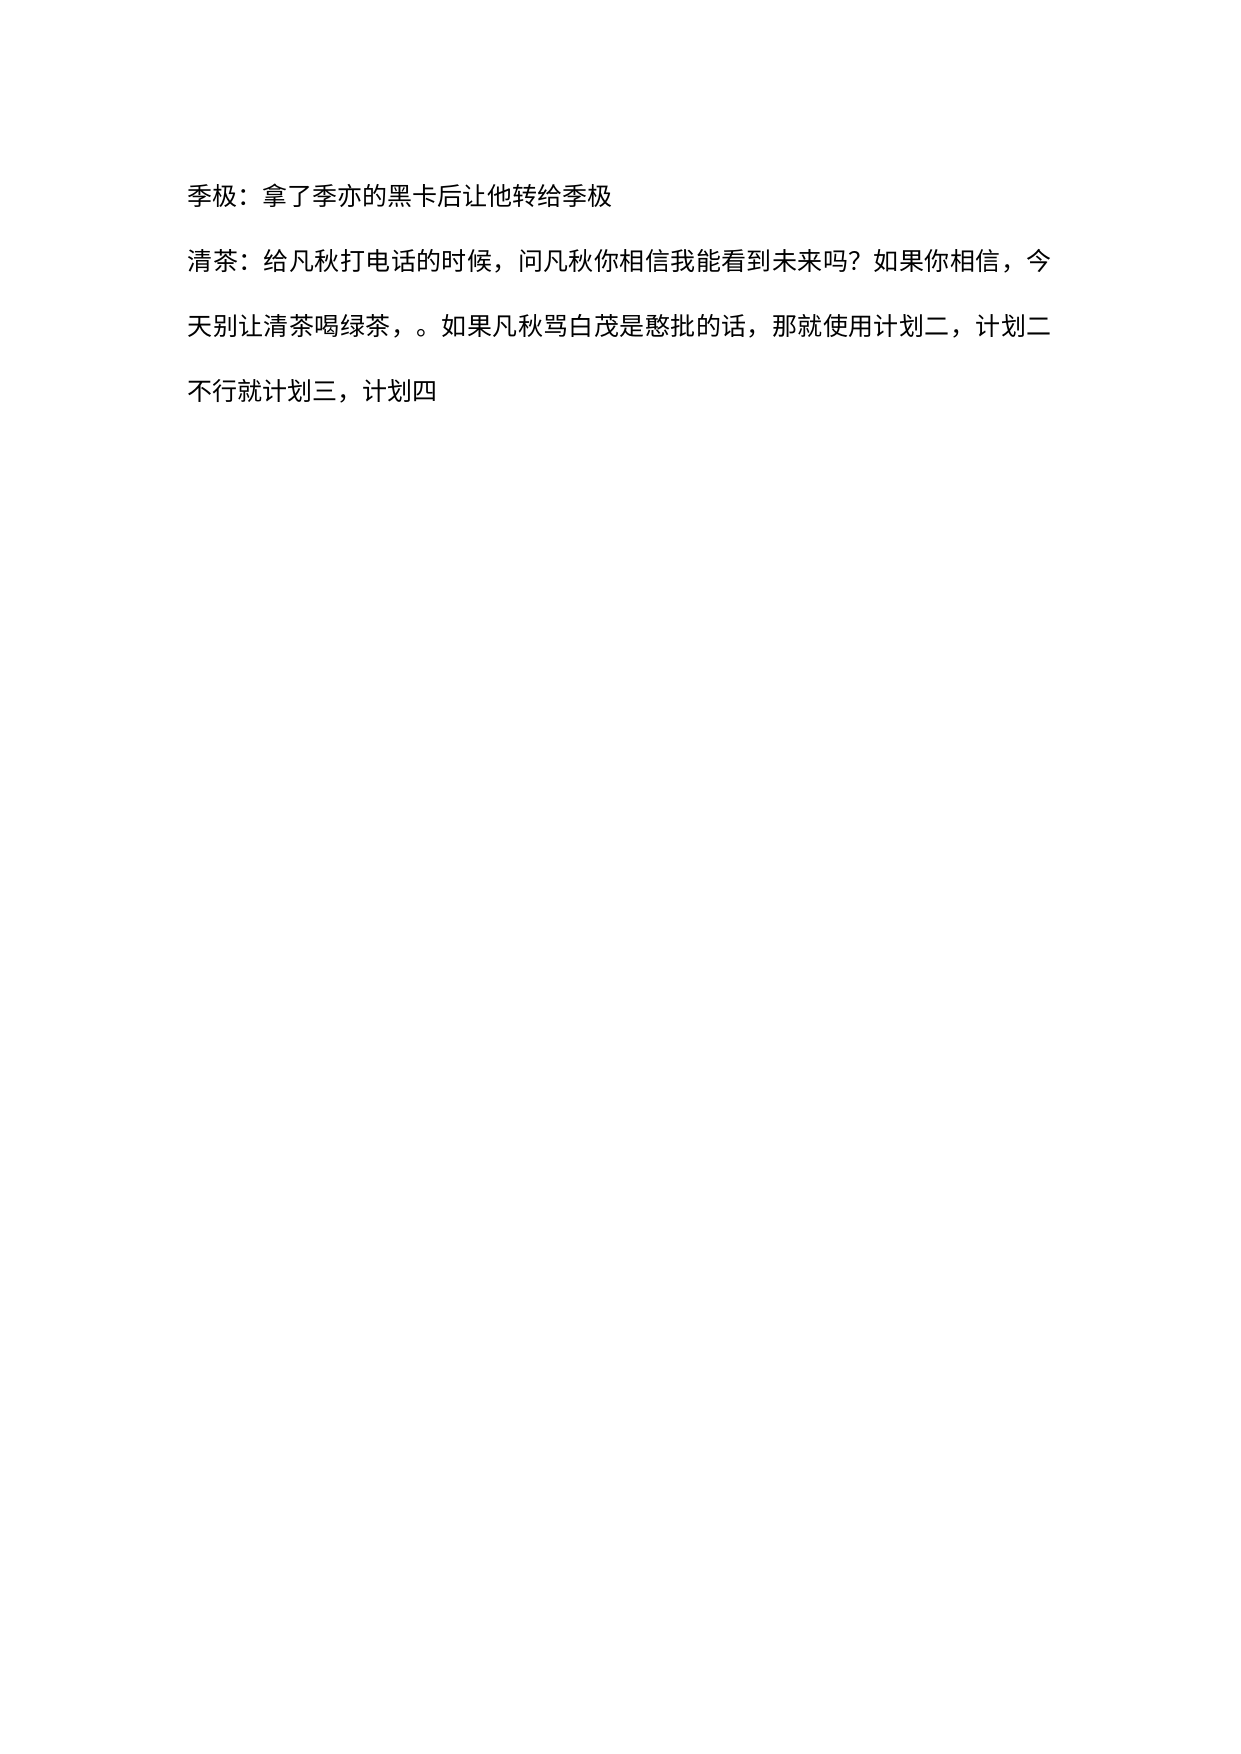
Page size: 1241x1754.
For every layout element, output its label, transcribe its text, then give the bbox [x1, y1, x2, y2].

text 清茶：给凡秋打电话的时候，问凡秋你相信我能看到未来吗？如果你相信，今天别让清茶喝绿茶，。如果凡秋骂白茂是憨批的话，那就使用计划二，计划二不行就计划三，计划四 [187, 227, 1053, 422]
text 季极：拿了季亦的黑卡后让他转给季极 [187, 162, 1053, 227]
